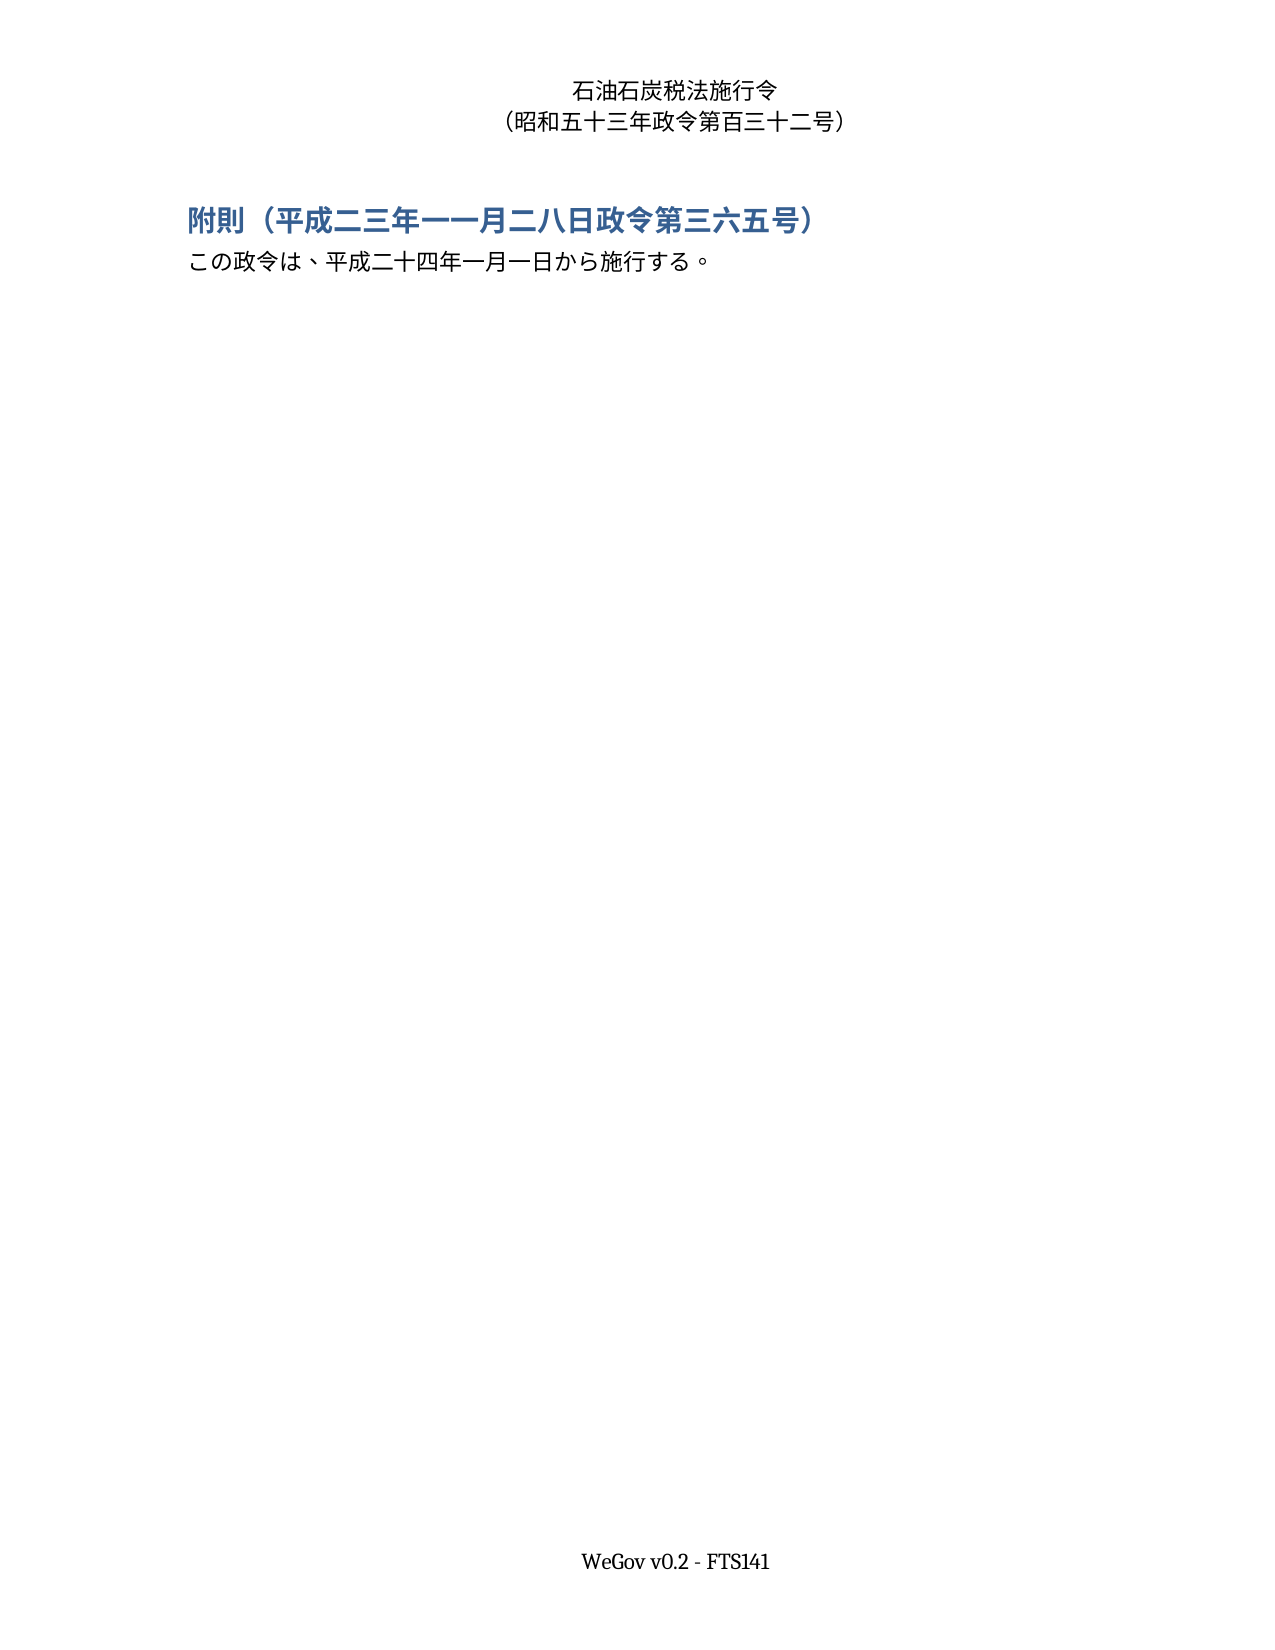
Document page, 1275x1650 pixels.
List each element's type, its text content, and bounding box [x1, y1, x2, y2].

text この政令は、平成二十四年一月一日から施行する。 [187, 246, 1087, 277]
subtitle 附則（平成二三年一一月二八日政令第三六五号） [187, 200, 1087, 240]
